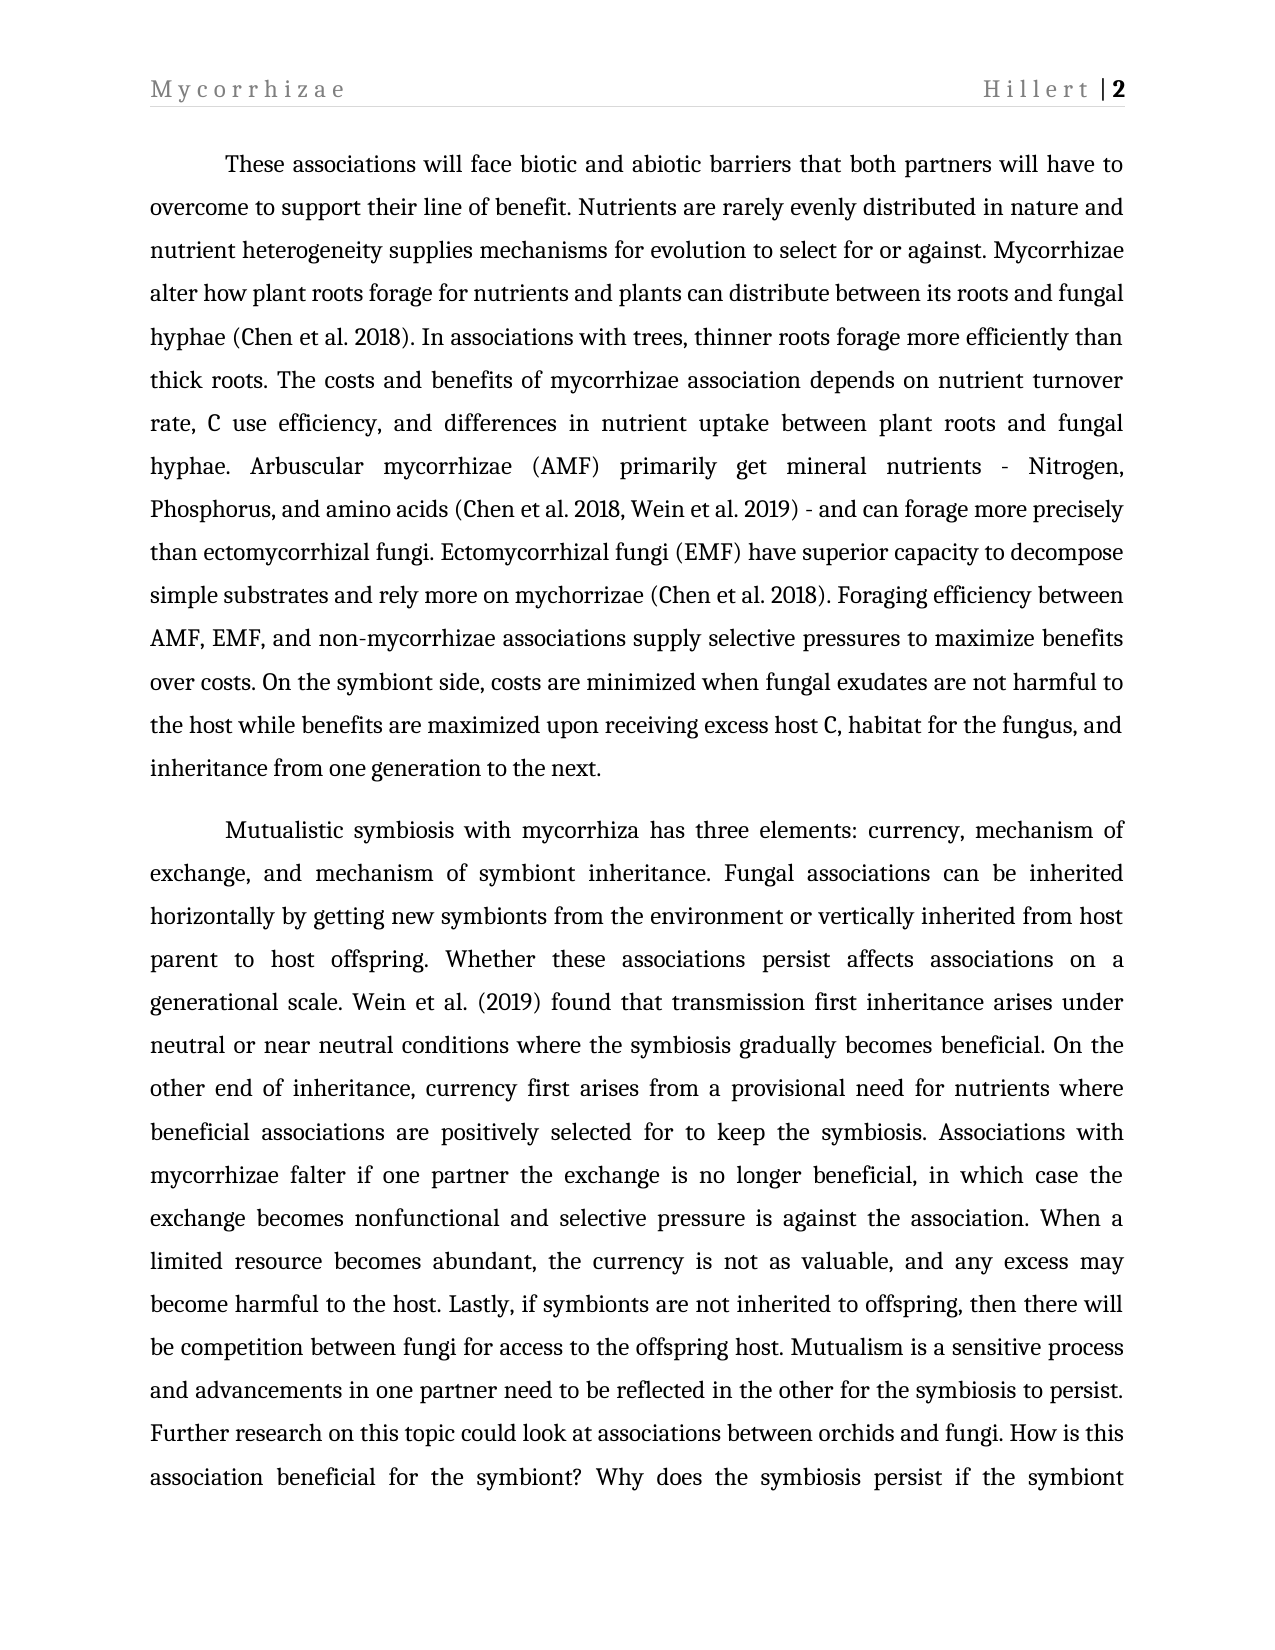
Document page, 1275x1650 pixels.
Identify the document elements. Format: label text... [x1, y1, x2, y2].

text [150, 816, 1125, 1491]
text These associations will face biotic and abiotic barriers that both partners will have to overcome to support their line of benefit. Nutrients are rarely evenly distributed in nature and nutrient heterogeneity supplies mechanisms for evolution to select for or against. Mycorrhizae alter how plant roots forage for nutrients and plants can distribute between its roots and fungal hyphae (Chen et al. 2018). In associations with trees, thinner roots forage more efficiently than thick roots. The costs and benefits of mycorrhizae association depends on nutrient turnover rate, C use efficiency, and differences in nutrient uptake between plant roots and fungal hyphae. Arbuscular mycorrhizae (AMF) primarily get mineral nutrients - Nitrogen, Phosphorus, and amino acids (Chen et al. 2018, Wein et al. 2019) - and can forage more precisely than ectomycorrhizal fungi. Ectomycorrhizal fungi (EMF) have superior capacity to decompose simple substrates and rely more on mychorrizae (Chen et al. 2018). Foraging efficiency between AMF, EMF, and non-mycorrhizae associations supply selective pressures to maximize benefits over costs. On the symbiont side, costs are minimized when fungal exudates are not harmful to the host while benefits are maximized upon receiving excess host C, habitat for the fungus, and inheritance from one generation to the next. [150, 150, 1125, 782]
